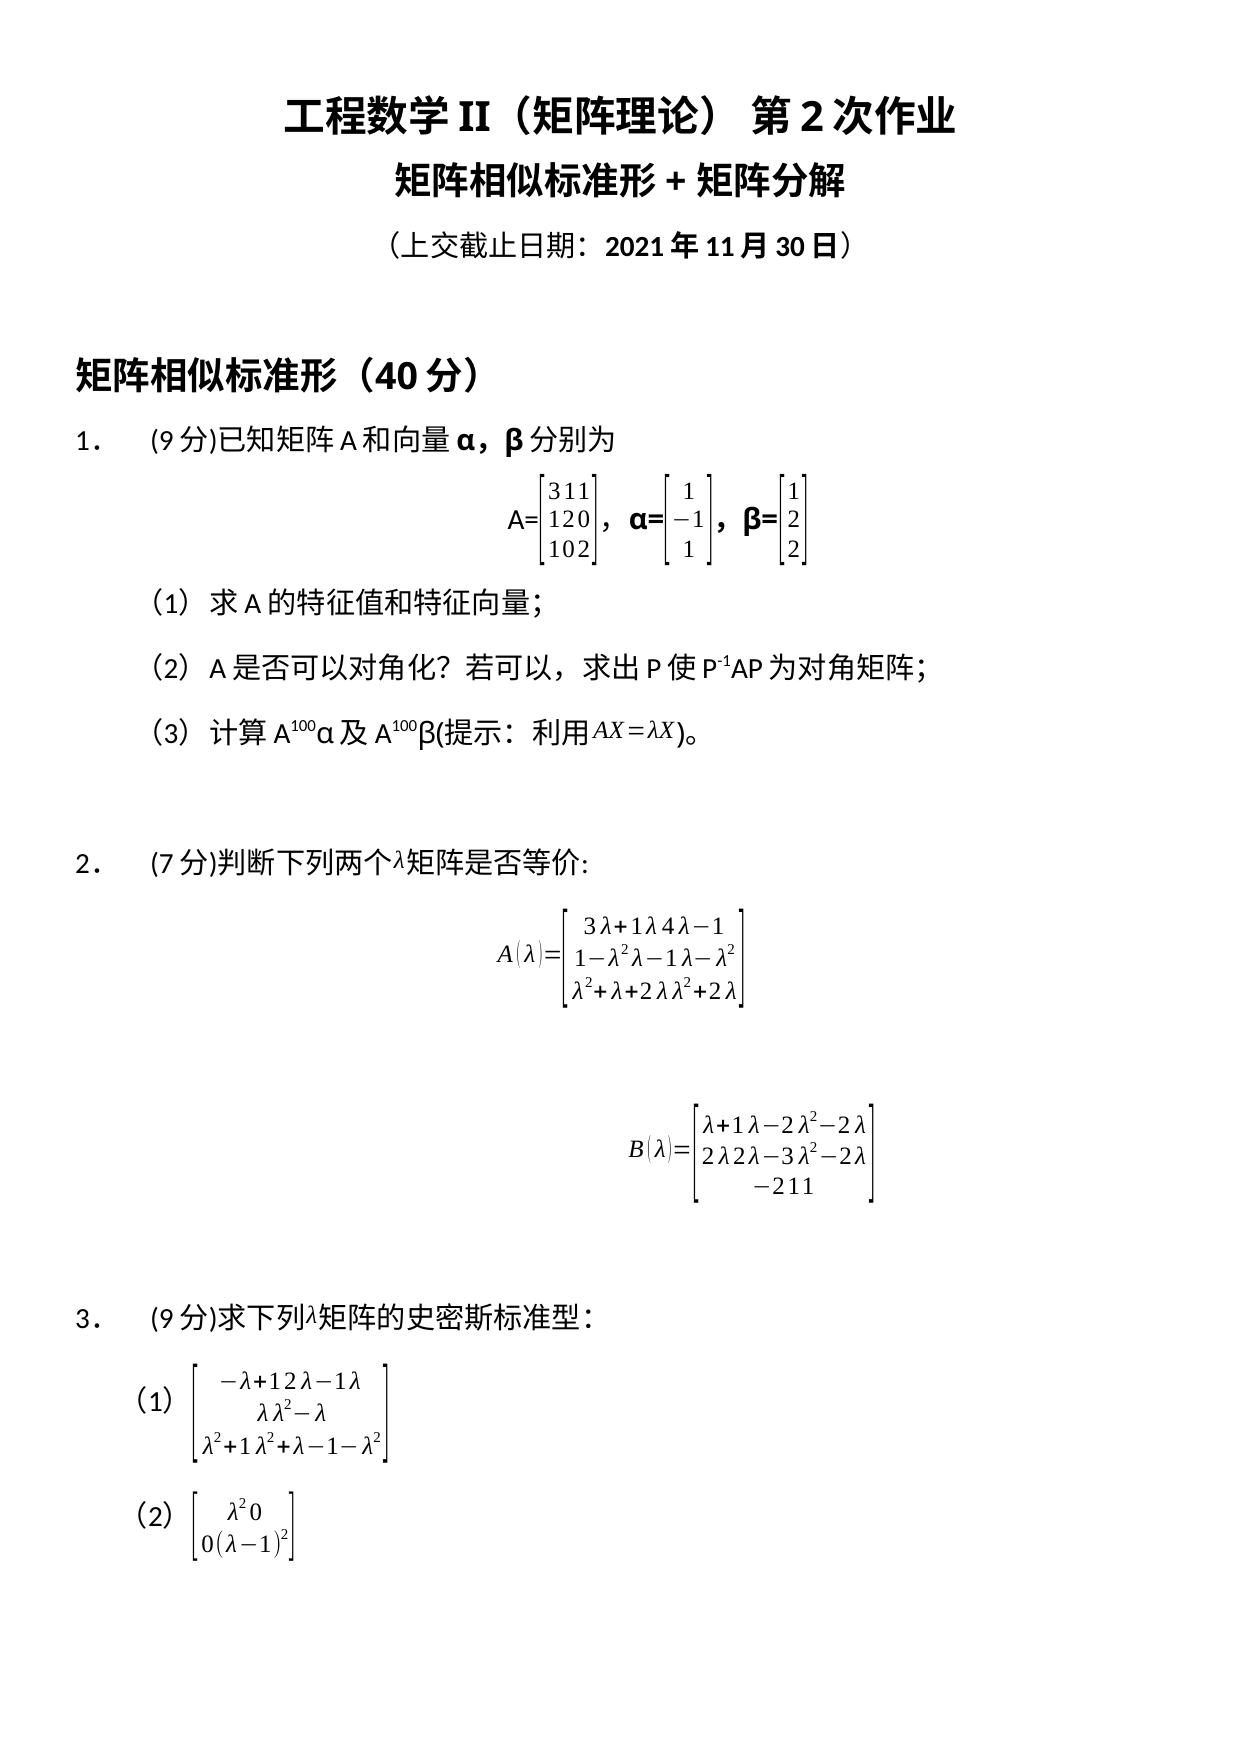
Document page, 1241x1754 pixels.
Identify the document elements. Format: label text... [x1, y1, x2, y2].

text 矩阵相似标准形（40分） [75, 341, 1165, 406]
list A是否可以对角化？若可以，求出P使P-1AP为对角矩阵； [134, 633, 1165, 698]
list A=，α=，β= [150, 471, 1165, 568]
text 工程数学II（矩阵理论） 第2次作业 [75, 81, 1165, 146]
text 矩阵相似标准形 + 矩阵分解 [75, 146, 1165, 211]
text （2） [75, 1478, 1165, 1576]
list 求A 的特征值和特征向量； [134, 568, 1165, 633]
list (9分)求下列矩阵的史密斯标准型： [75, 1283, 1165, 1348]
list (9分)已知矩阵A和向量α，β分别为 [75, 406, 1165, 471]
text （1） [75, 1348, 1165, 1478]
text （上交截止日期：2021年11月30日） [75, 211, 1165, 276]
list (7分)判断下列两个矩阵是否等价: [75, 828, 1165, 893]
list 计算A100α及A100β(提示：利用)。 [134, 698, 1165, 763]
